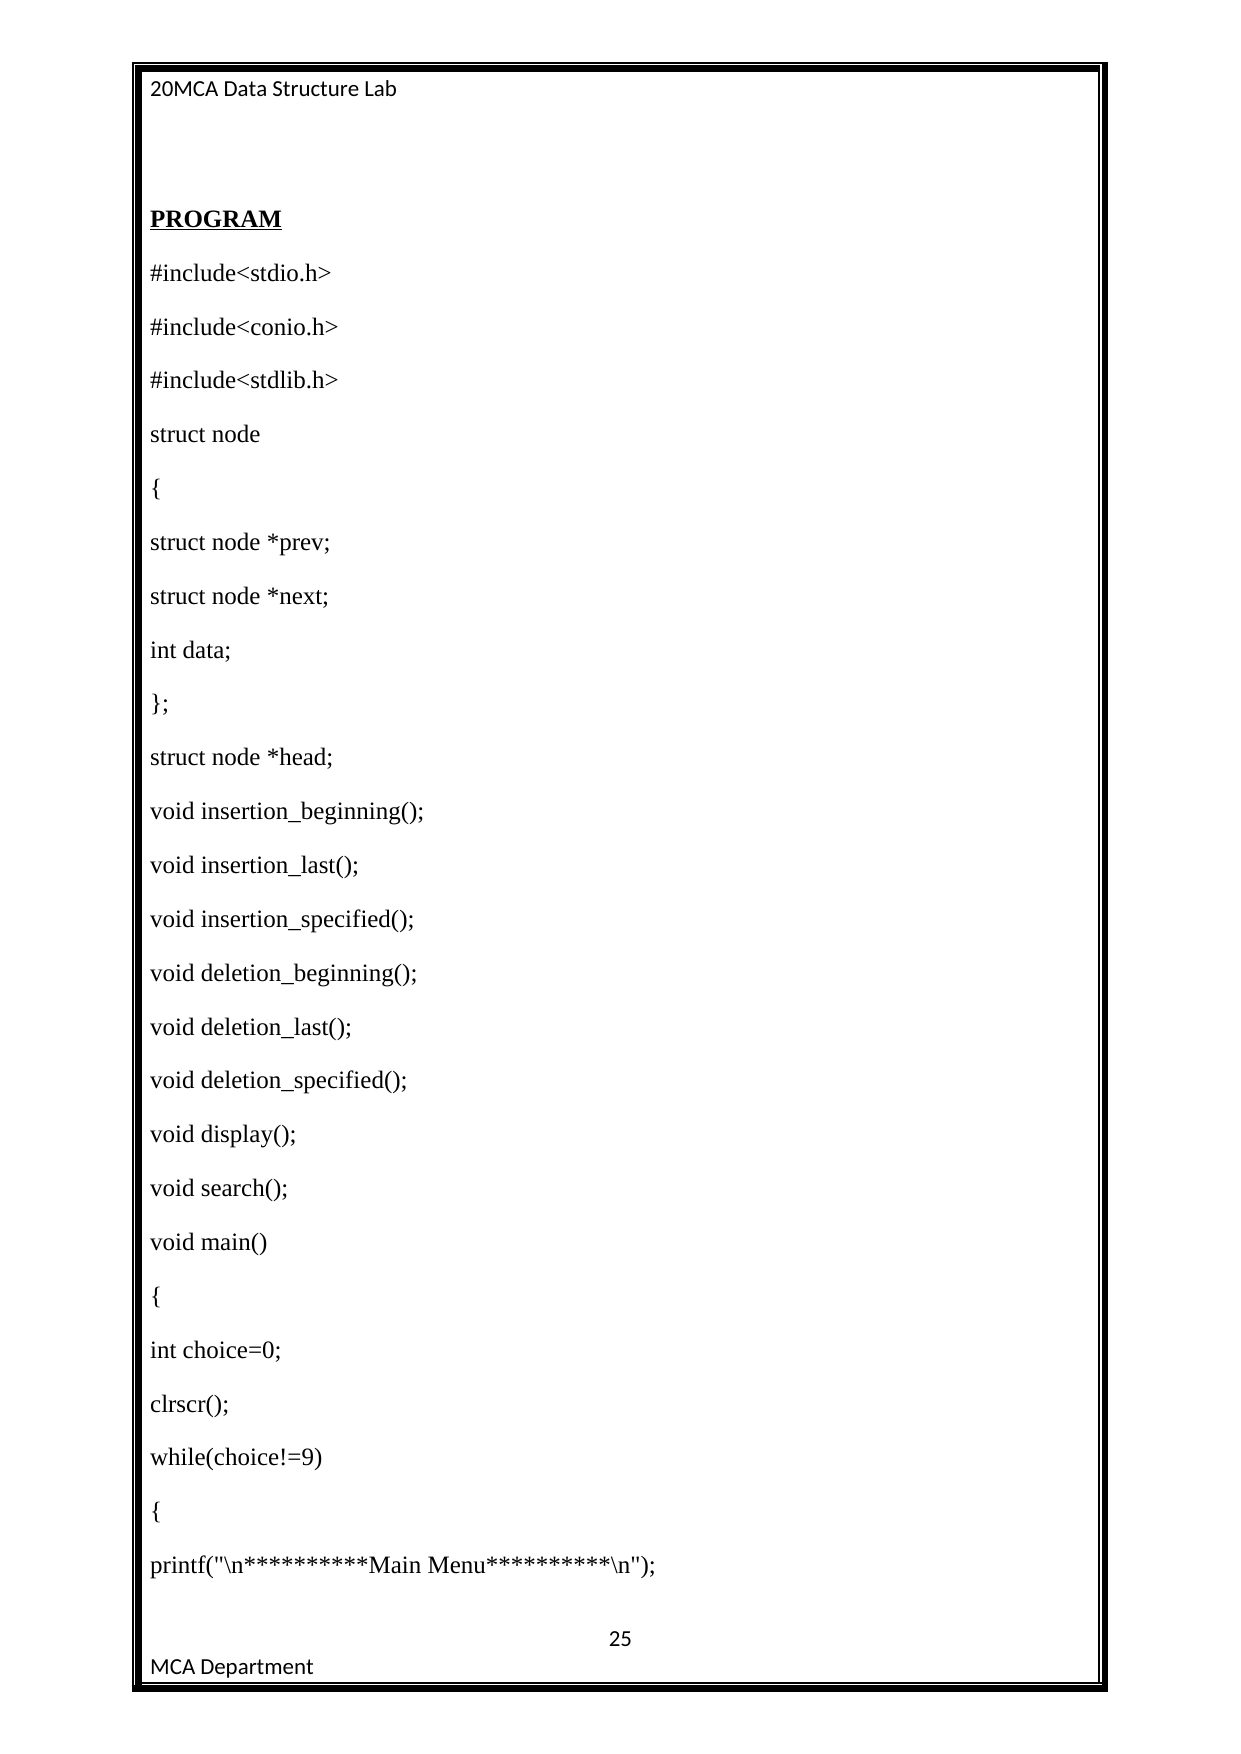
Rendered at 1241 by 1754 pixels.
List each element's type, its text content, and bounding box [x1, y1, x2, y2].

text #include<stdlib.h> [150, 365, 1090, 394]
text PROGRAM [150, 204, 1090, 233]
text #include<stdio.h> [150, 258, 1090, 286]
text int choice=0; [150, 1335, 1090, 1363]
text void search(); [150, 1173, 1090, 1202]
text struct node *next; [150, 581, 1090, 609]
text { [150, 1281, 1090, 1310]
text void insertion_specified(); [150, 904, 1090, 933]
text }; [150, 688, 1090, 717]
text { [150, 1496, 1090, 1525]
text clrscr(); [150, 1389, 1090, 1417]
text struct node *head; [150, 742, 1090, 771]
text void insertion_beginning(); [150, 796, 1090, 825]
text #include<conio.h> [150, 312, 1090, 340]
text int data; [150, 635, 1090, 663]
text void deletion_specified(); [150, 1066, 1090, 1094]
text void display(); [150, 1119, 1090, 1148]
text void deletion_beginning(); [150, 958, 1090, 987]
text void insertion_last(); [150, 850, 1090, 879]
text while(choice!=9) [150, 1442, 1090, 1471]
text void main() [150, 1227, 1090, 1256]
text printf("\n**********Main Menu**********\n"); [150, 1550, 1090, 1579]
text struct node *prev; [150, 527, 1090, 556]
text struct node [150, 419, 1090, 448]
text { [150, 473, 1090, 502]
text void deletion_last(); [150, 1012, 1090, 1040]
